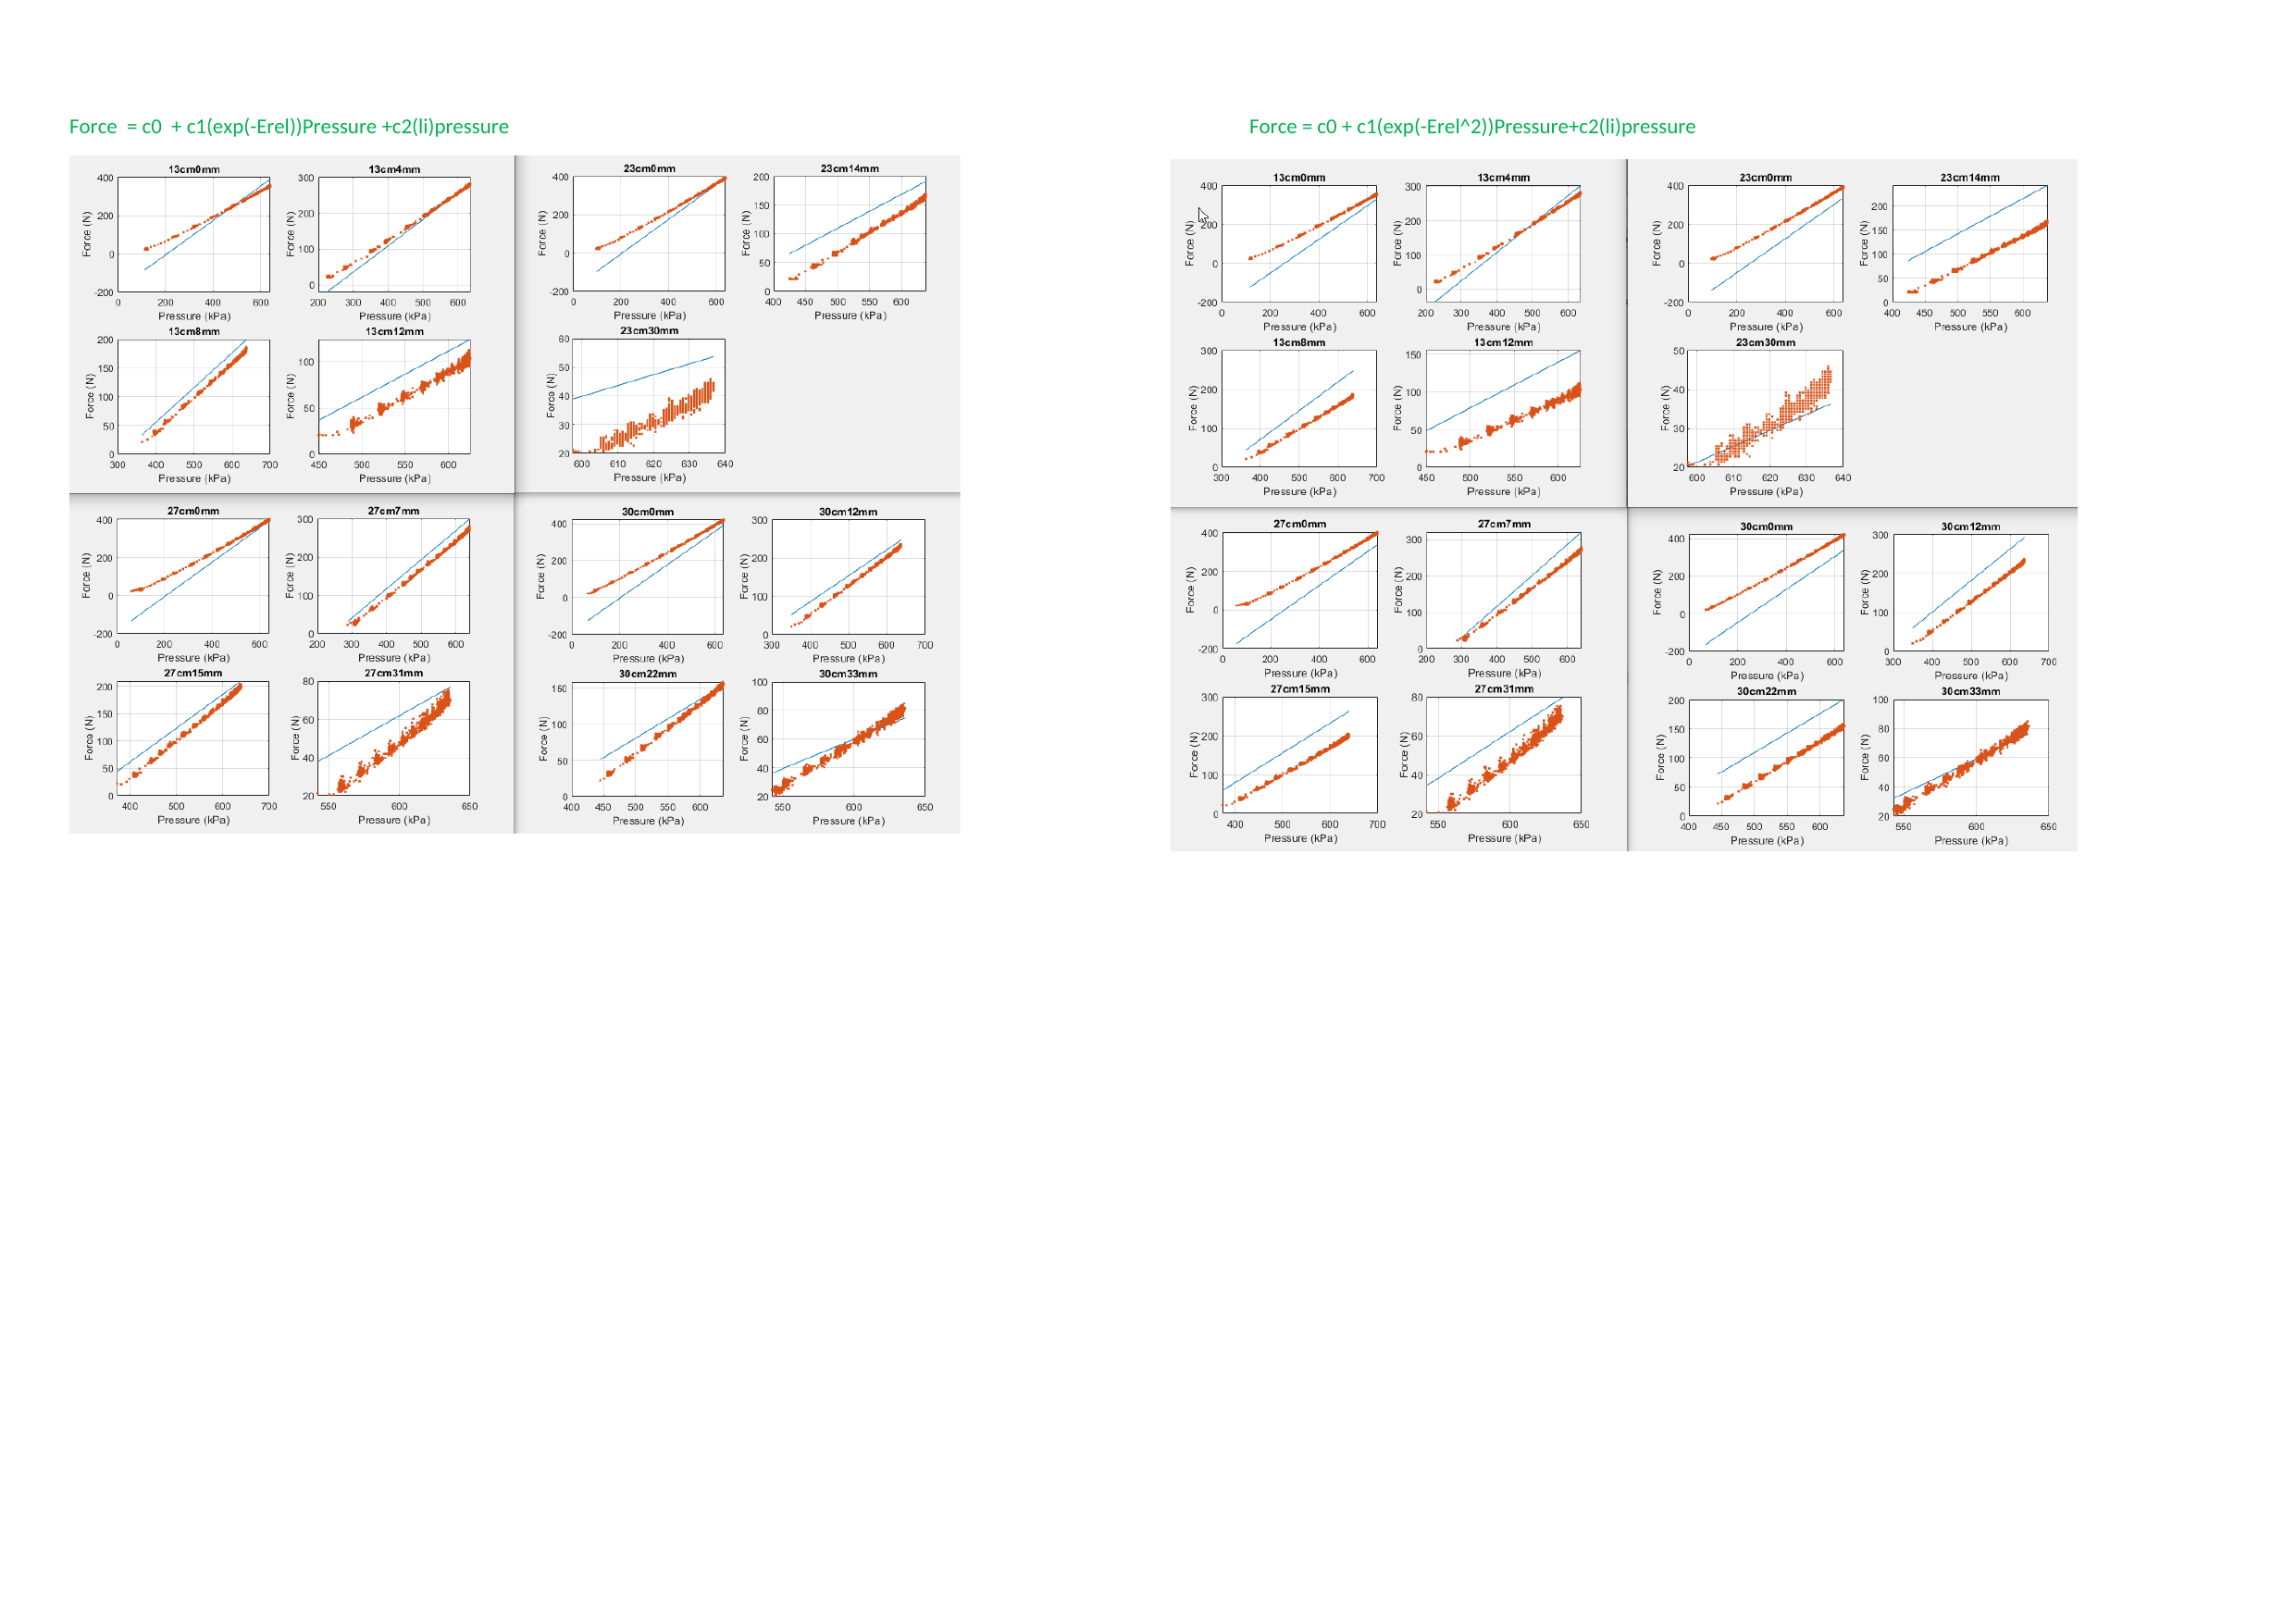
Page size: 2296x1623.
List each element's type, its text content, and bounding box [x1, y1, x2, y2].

text Force = c0 + c1(exp(-Erel))Pressure +c2(li)pressure Force = c0 + c1(exp(-Erel^2))Pressure+c2(li)pressure [69, 113, 2226, 139]
picture [1169, 159, 2077, 850]
picture [69, 155, 961, 834]
